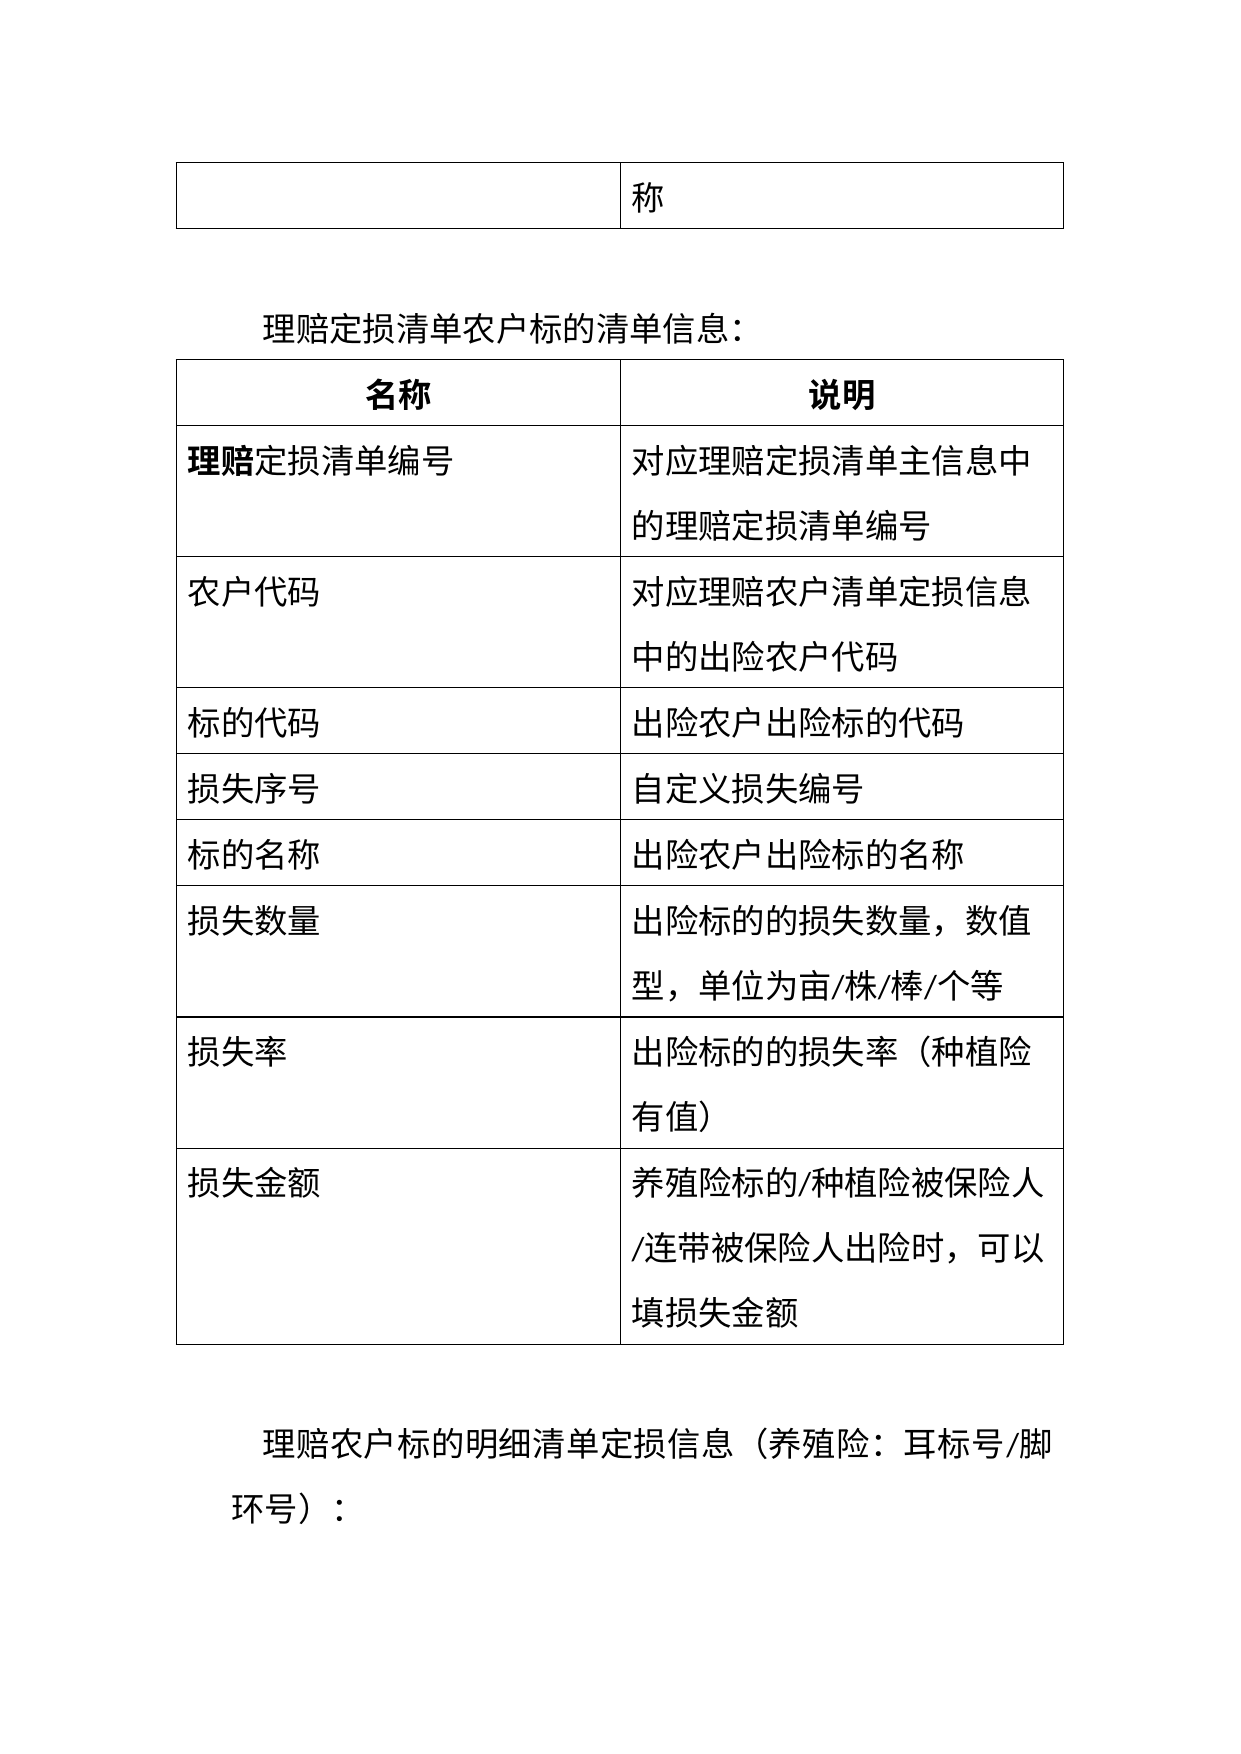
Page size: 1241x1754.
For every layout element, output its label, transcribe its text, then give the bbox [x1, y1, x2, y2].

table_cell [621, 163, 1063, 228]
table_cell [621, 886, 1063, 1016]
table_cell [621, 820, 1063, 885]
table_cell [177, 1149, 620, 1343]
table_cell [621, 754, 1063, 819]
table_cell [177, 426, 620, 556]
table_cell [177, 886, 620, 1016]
text 理赔农户标的明细清单定损信息（养殖险：耳标号/脚环号）： [231, 1409, 1053, 1539]
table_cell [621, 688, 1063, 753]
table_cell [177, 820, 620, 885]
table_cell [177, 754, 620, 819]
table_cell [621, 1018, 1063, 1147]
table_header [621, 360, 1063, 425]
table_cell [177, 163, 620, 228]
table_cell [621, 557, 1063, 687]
text 理赔定损清单农户标的清单信息： [231, 294, 1053, 359]
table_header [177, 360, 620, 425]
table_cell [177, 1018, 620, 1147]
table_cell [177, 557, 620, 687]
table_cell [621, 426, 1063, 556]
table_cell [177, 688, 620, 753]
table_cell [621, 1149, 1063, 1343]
